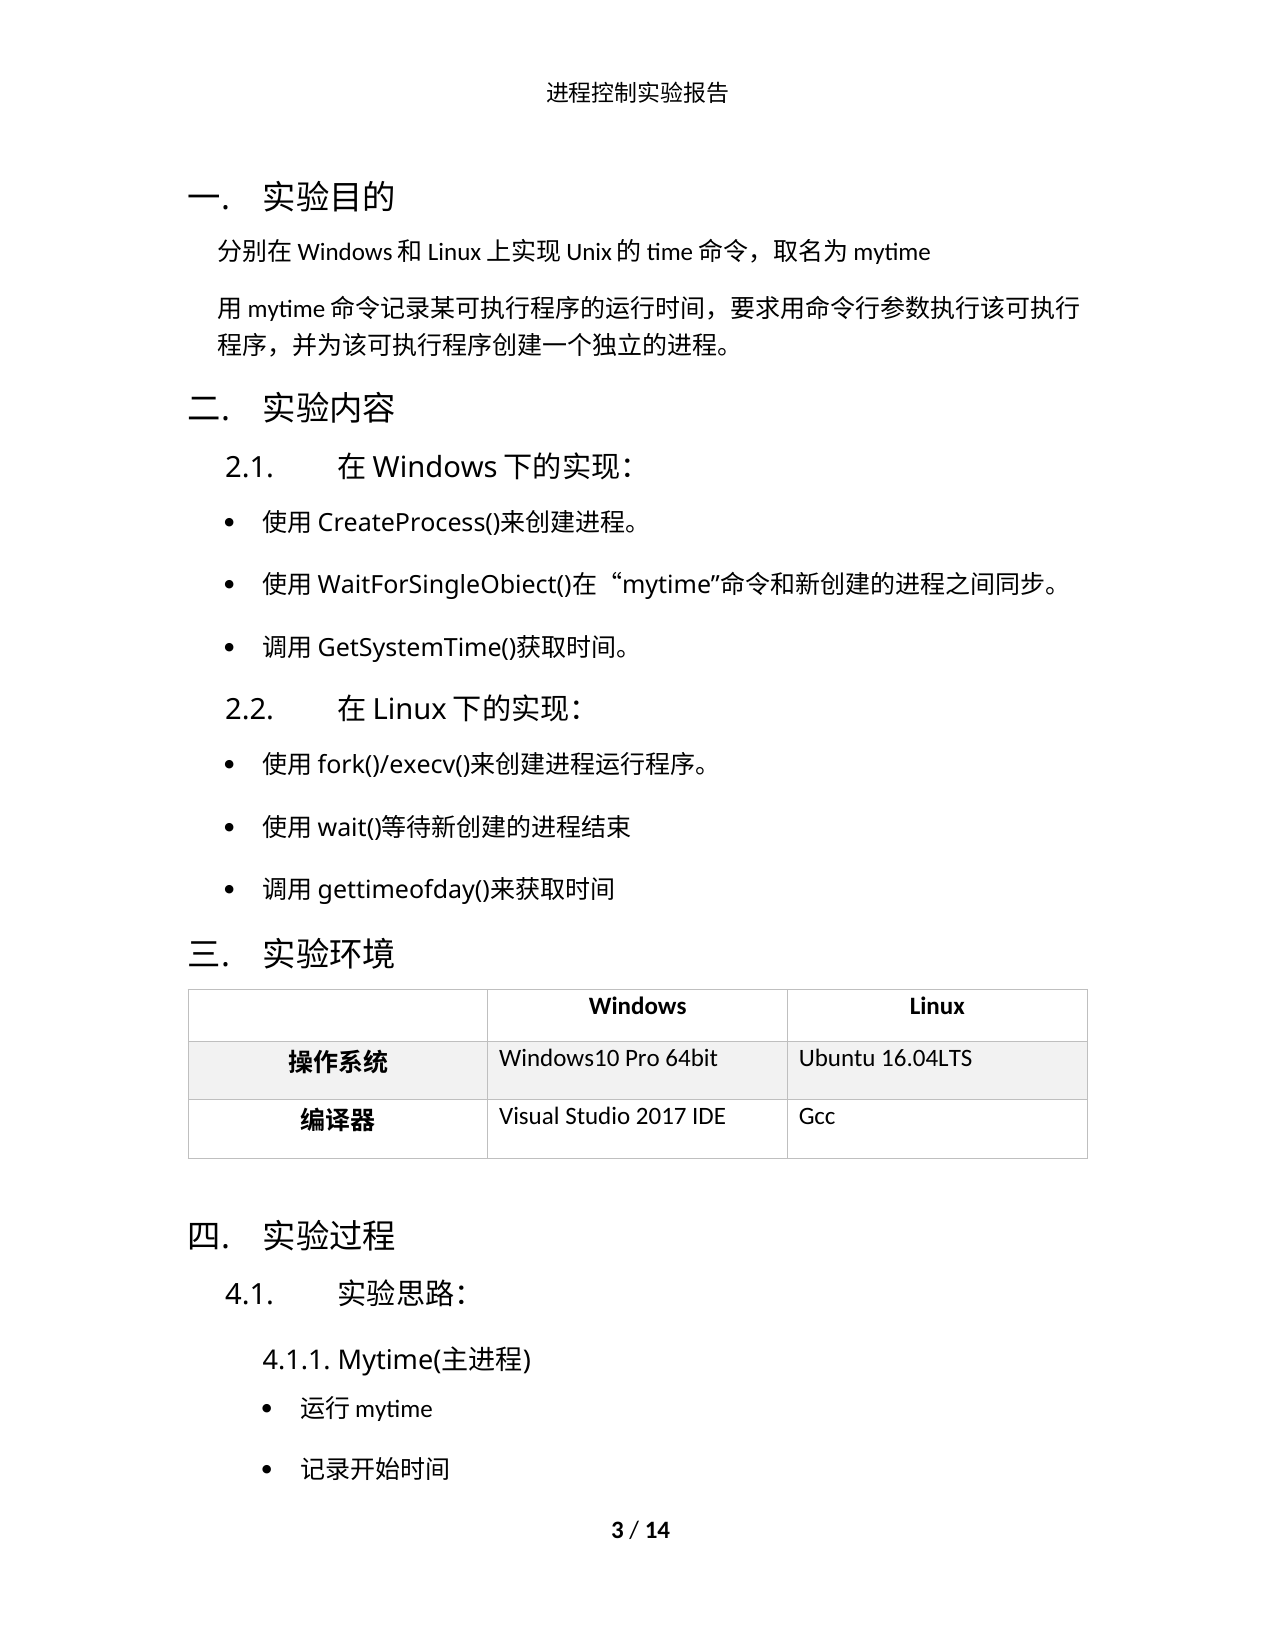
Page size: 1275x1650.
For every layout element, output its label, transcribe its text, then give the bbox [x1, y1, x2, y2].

subtitle 实验内容 [187, 382, 1087, 431]
table_header Linux [788, 990, 1087, 1041]
list 使用fork()/execv()来创建进程运行程序。 [225, 740, 1087, 782]
table_cell Ubuntu 16.04LTS [788, 1042, 1087, 1099]
list 调用GetSystemTime()获取时间。 [225, 623, 1087, 665]
subtitle 实验过程 [187, 1210, 1087, 1258]
table_cell 操作系统 [189, 1042, 487, 1099]
text 用mytime命令记录某可执行程序的运行时间，要求用命令行参数执行该可执行程序，并为该可执行程序创建一个独立的进程。 [217, 289, 1087, 361]
list 使用WaitForSingleObiect()在“mytime”命令和新创建的进程之间同步。 [225, 561, 1087, 602]
subtitle 实验目的 [187, 171, 1087, 219]
table_cell Gcc [788, 1100, 1087, 1157]
text 分别在Windows和Linux上实现Unix的time命令，取名为mytime [217, 232, 1087, 268]
table_cell Visual Studio 2017 IDE [488, 1100, 787, 1157]
subtitle 实验思路： [225, 1271, 1087, 1313]
table_header Windows [488, 990, 787, 1041]
list 调用gettimeofday()来获取时间 [225, 865, 1087, 907]
table_cell 编译器 [189, 1100, 487, 1157]
subtitle 在Windows下的实现： [225, 443, 1087, 486]
list 运行mytime [262, 1388, 1087, 1424]
subtitle 在Linux下的实现： [225, 686, 1087, 728]
list 使用CreateProcess()来创建进程。 [225, 498, 1087, 540]
subtitle 实验环境 [187, 928, 1087, 976]
table_header [189, 990, 487, 1041]
subtitle Mytime(主进程) [262, 1338, 1087, 1378]
list 记录开始时间 [262, 1445, 1087, 1487]
list 使用wait()等待新创建的进程结束 [225, 803, 1087, 844]
table_cell Windows10 Pro 64bit [488, 1042, 787, 1099]
